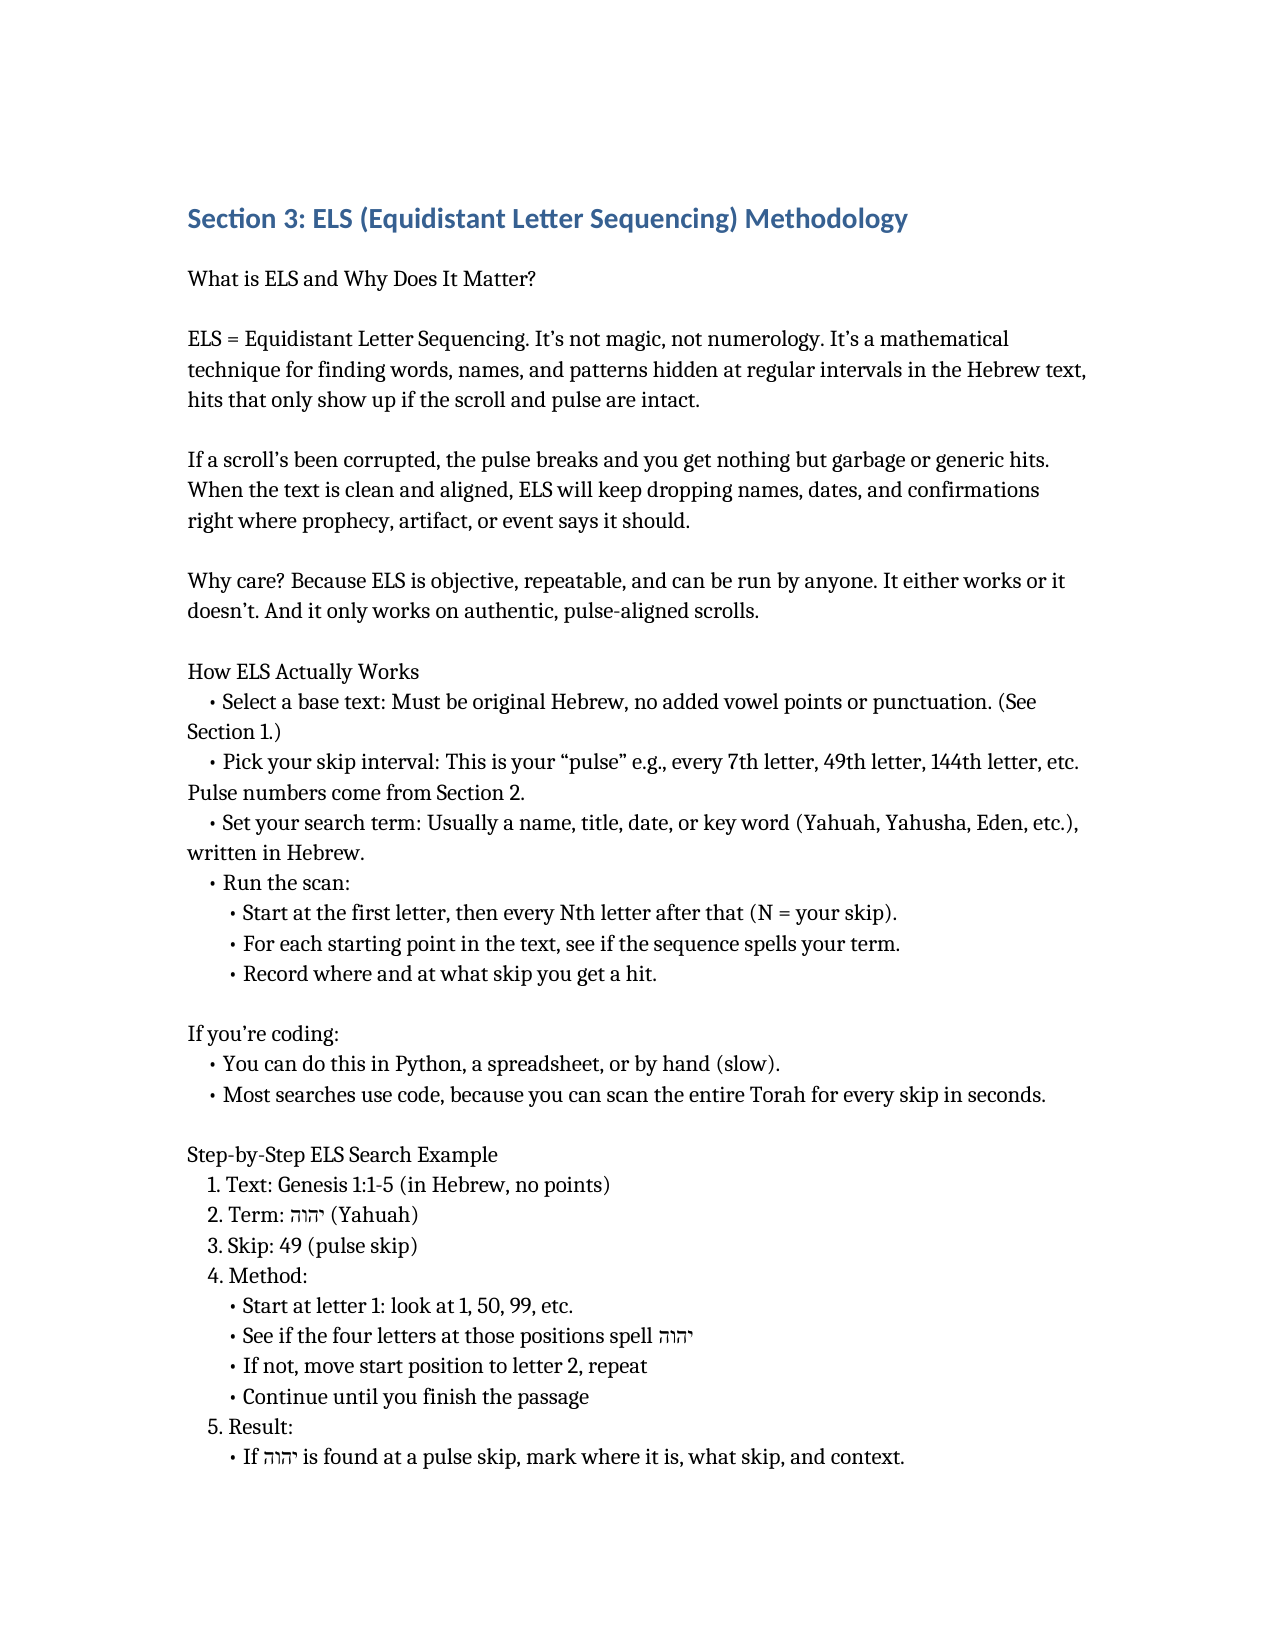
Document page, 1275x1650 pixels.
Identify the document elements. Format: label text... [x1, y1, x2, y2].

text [187, 236, 1087, 1470]
subtitle Section 3: ELS (Equidistant Letter Sequencing) Methodology [187, 200, 1087, 236]
